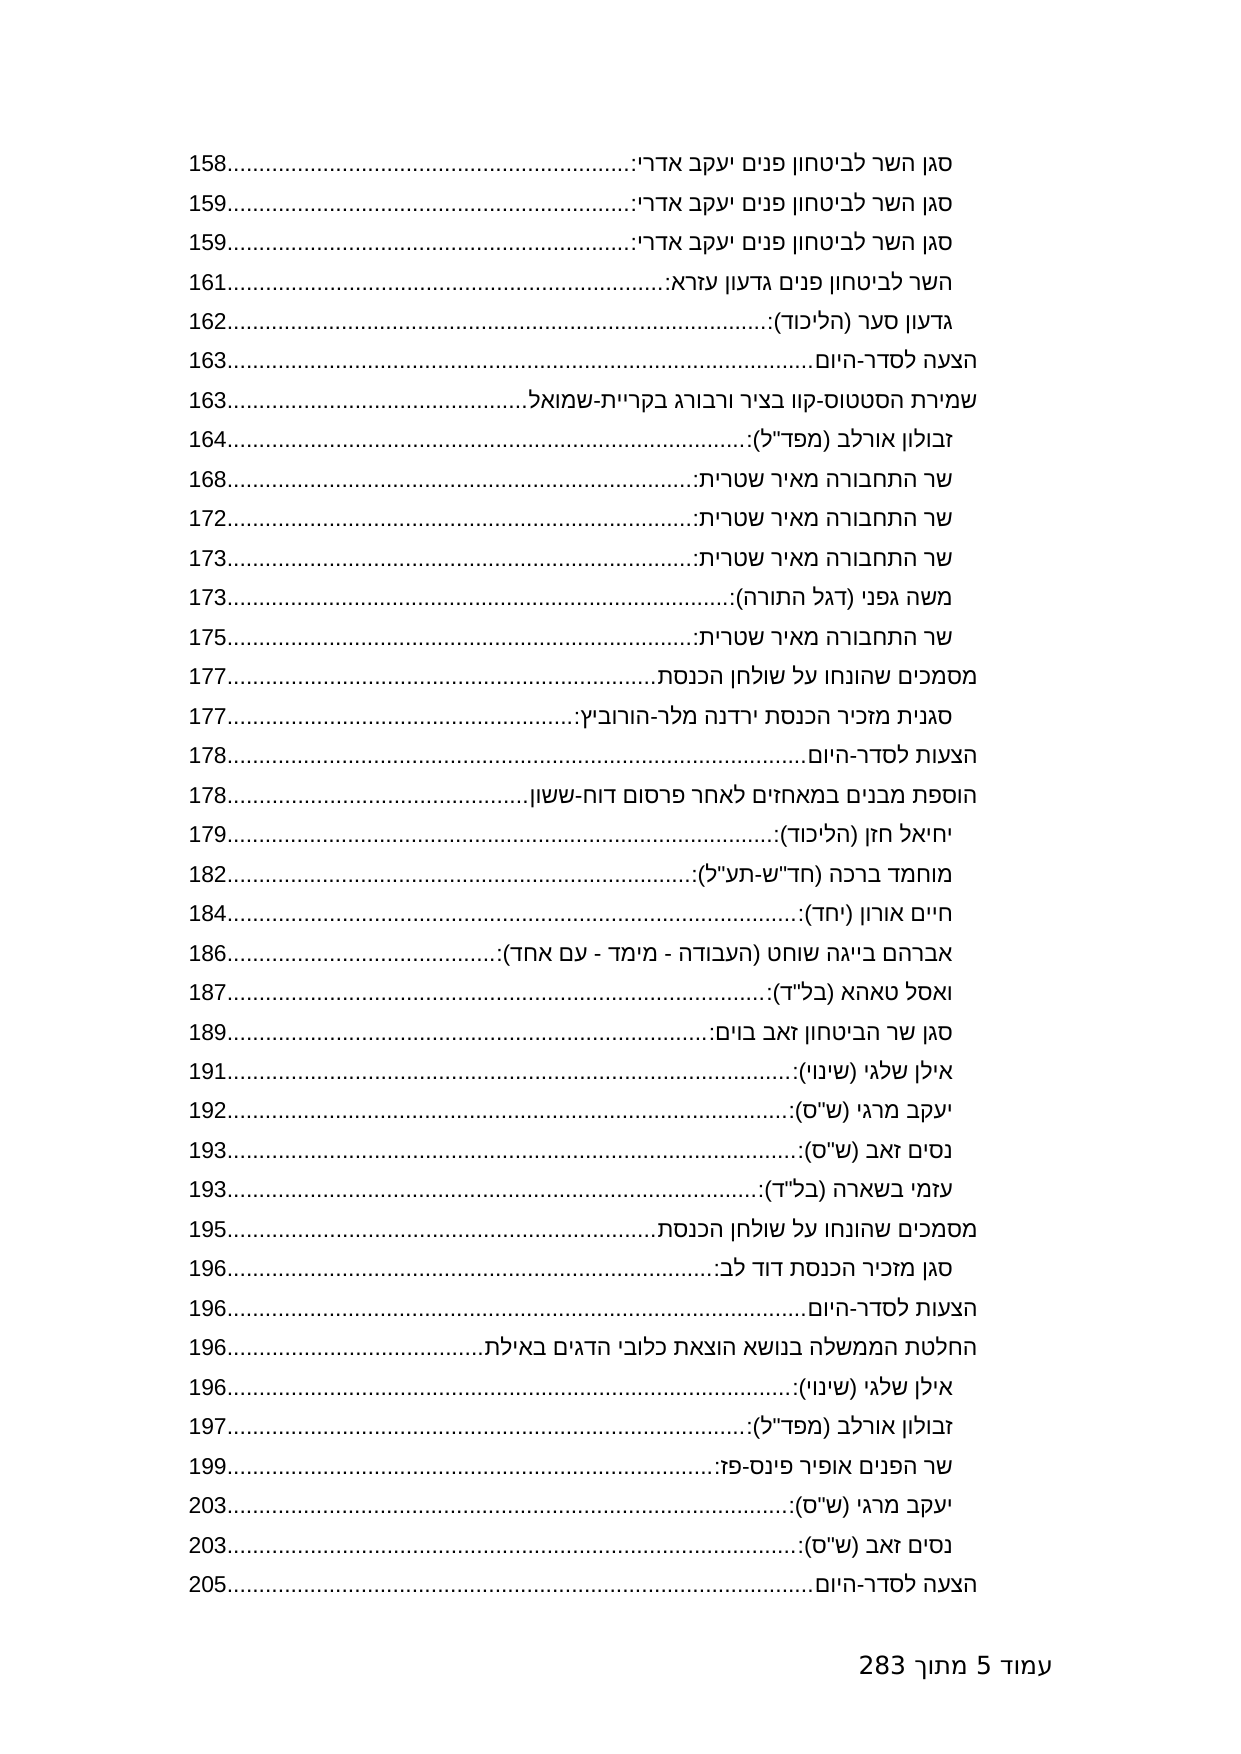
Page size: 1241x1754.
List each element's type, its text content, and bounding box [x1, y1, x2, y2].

text סגן מזכיר הכנסת דוד לב: 196 [187, 1255, 953, 1282]
text שר התחבורה מאיר שטרית: 168 [187, 466, 953, 492]
text נסים זאב (ש"ס): 193 [187, 1137, 953, 1163]
text שמירת הסטטוס-קוו בציר ורבורג בקריית-שמואל 163 [187, 387, 978, 413]
text יעקב מרגי (ש"ס): 203 [187, 1492, 953, 1519]
text החלטת הממשלה בנושא הוצאת כלובי הדגים באילת 196 [187, 1334, 978, 1361]
text הצעות לסדר-היום 178 [187, 742, 978, 768]
text שר התחבורה מאיר שטרית: 172 [187, 505, 953, 532]
text עזמי בשארה (בל"ד): 193 [187, 1176, 953, 1203]
text חיים אורון (יחד): 184 [187, 900, 953, 926]
text השר לביטחון פנים גדעון עזרא: 161 [187, 268, 953, 295]
text מוחמד ברכה (חד"ש-תע"ל): 182 [187, 861, 953, 887]
text יעקב מרגי (ש"ס): 192 [187, 1097, 953, 1124]
text נסים זאב (ש"ס): 203 [187, 1532, 953, 1558]
text הצעות לסדר-היום 196 [187, 1295, 978, 1321]
text סגן שר הביטחון זאב בוים: 189 [187, 1018, 953, 1045]
text גדעון סער (הליכוד): 162 [187, 308, 953, 334]
text אברהם בייגה שוחט (העבודה - מימד - עם אחד): 186 [187, 939, 953, 966]
text משה גפני (דגל התורה): 173 [187, 584, 953, 611]
text אילן שלגי (שינוי): 191 [187, 1058, 953, 1084]
text מסמכים שהונחו על שולחן הכנסת 195 [187, 1216, 978, 1242]
text סגן השר לביטחון פנים יעקב אדרי: 158 [187, 150, 953, 176]
text הצעה לסדר-היום 163 [187, 347, 978, 374]
text זבולון אורלב (מפד"ל): 164 [187, 426, 953, 453]
text סגן השר לביטחון פנים יעקב אדרי: 159 [187, 189, 953, 216]
text מסמכים שהונחו על שולחן הכנסת 177 [187, 663, 978, 689]
text סגן השר לביטחון פנים יעקב אדרי: 159 [187, 229, 953, 255]
text אילן שלגי (שינוי): 196 [187, 1374, 953, 1400]
text שר התחבורה מאיר שטרית: 175 [187, 624, 953, 650]
text שר התחבורה מאיר שטרית: 173 [187, 545, 953, 571]
text שר הפנים אופיר פינס-פז: 199 [187, 1453, 953, 1479]
text ואסל טאהא (בל"ד): 187 [187, 979, 953, 1005]
text סגנית מזכיר הכנסת ירדנה מלר-הורוביץ: 177 [187, 703, 953, 729]
text הוספת מבנים במאחזים לאחר פרסום דוח-ששון 178 [187, 782, 978, 808]
text זבולון אורלב (מפד"ל): 197 [187, 1413, 953, 1440]
text הצעה לסדר-היום 205 [187, 1571, 978, 1598]
text יחיאל חזן (הליכוד): 179 [187, 821, 953, 847]
